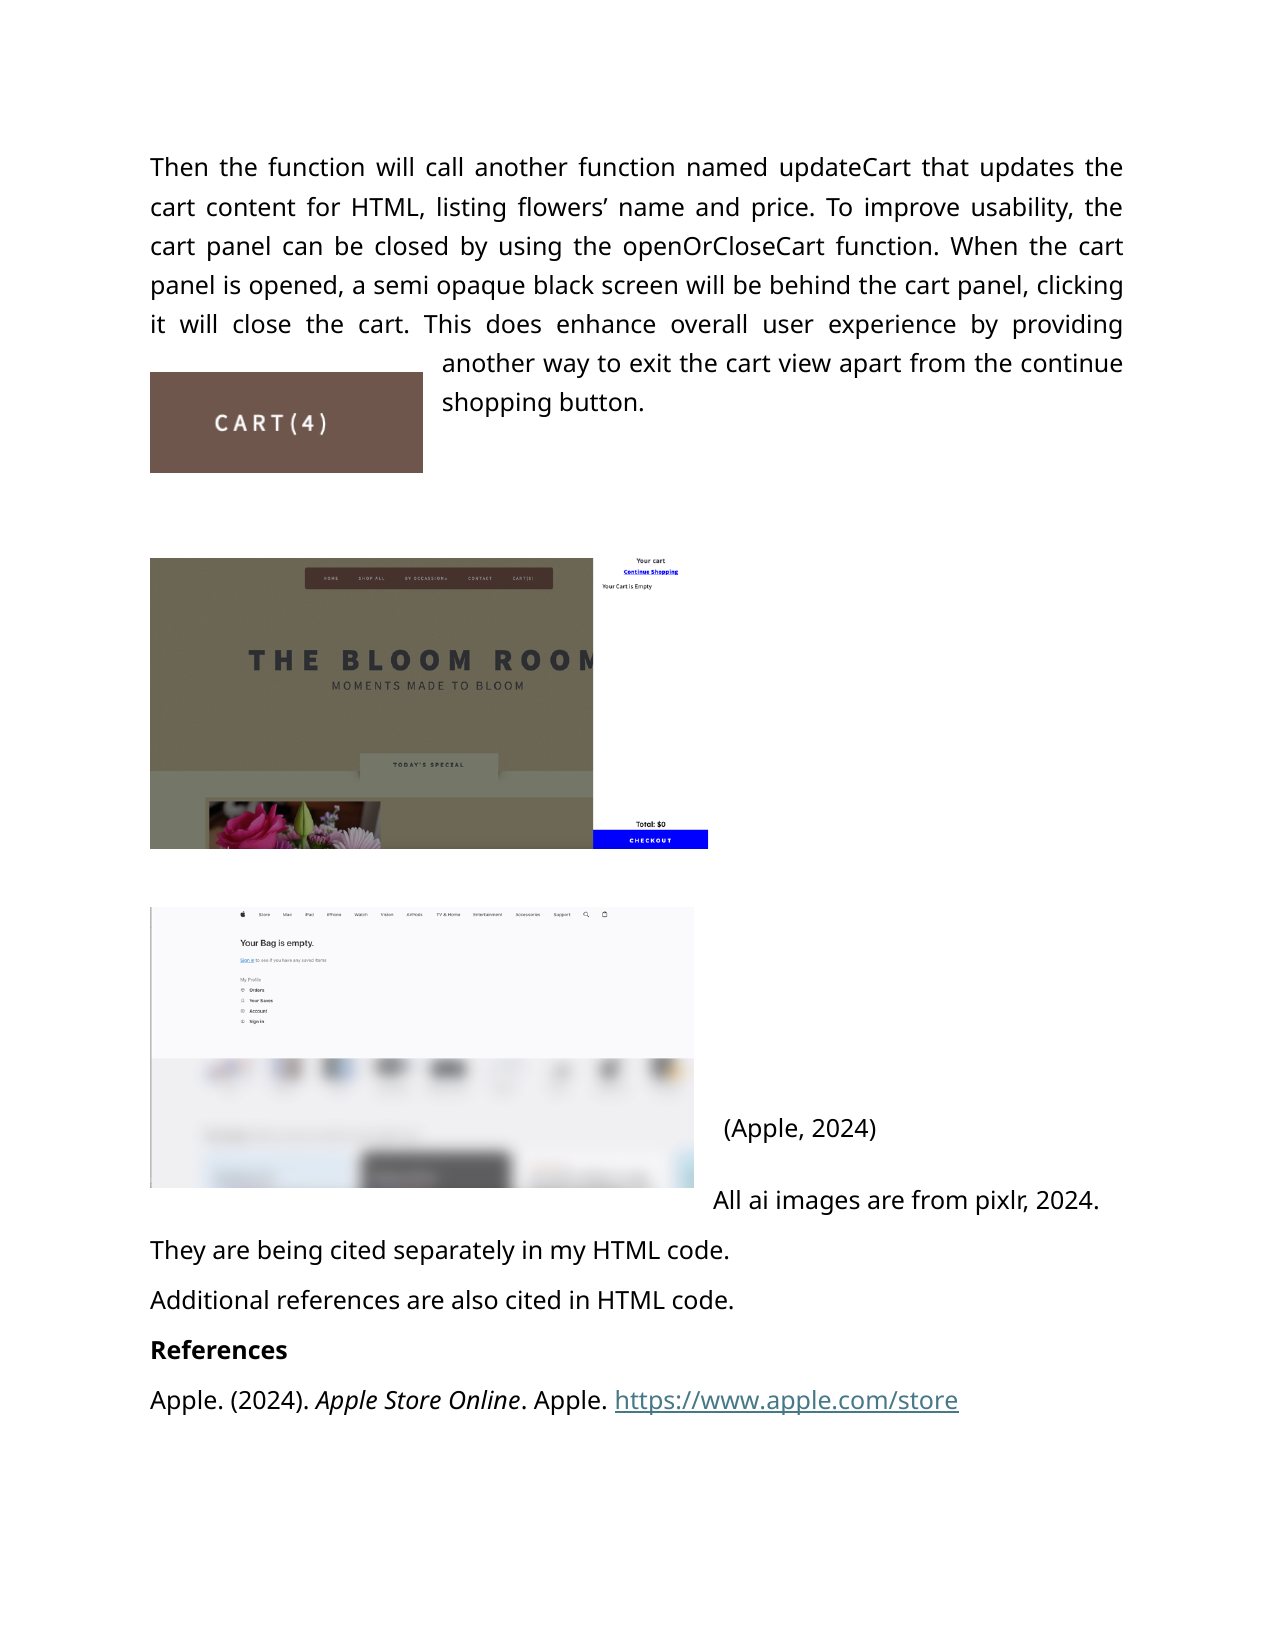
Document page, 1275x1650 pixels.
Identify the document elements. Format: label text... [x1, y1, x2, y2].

text All ai images are from pixlr, 2024. They are being cited separately in my HTML code. [150, 1167, 1125, 1267]
text References [150, 1317, 1125, 1367]
text Then the function will call another function named updateCart that updates the cart content for HTML, listing flowers’ name and price. To improve usability, the cart panel can be closed by using the openOrCloseCart function. When the cart panel is opened, a semi opaque black screen will be behind the cart panel, clicking it will close the cart. This does enhance overall user experience by providing another way to exit the cart view apart from the continue shopping button. [150, 150, 1125, 419]
picture [150, 907, 694, 1188]
text Additional references are also cited in HTML code. [150, 1267, 1125, 1317]
picture [150, 558, 709, 849]
text Apple. (2024). Apple Store Online. Apple. https://www.apple.com/store [150, 1367, 1125, 1417]
picture [150, 372, 423, 473]
